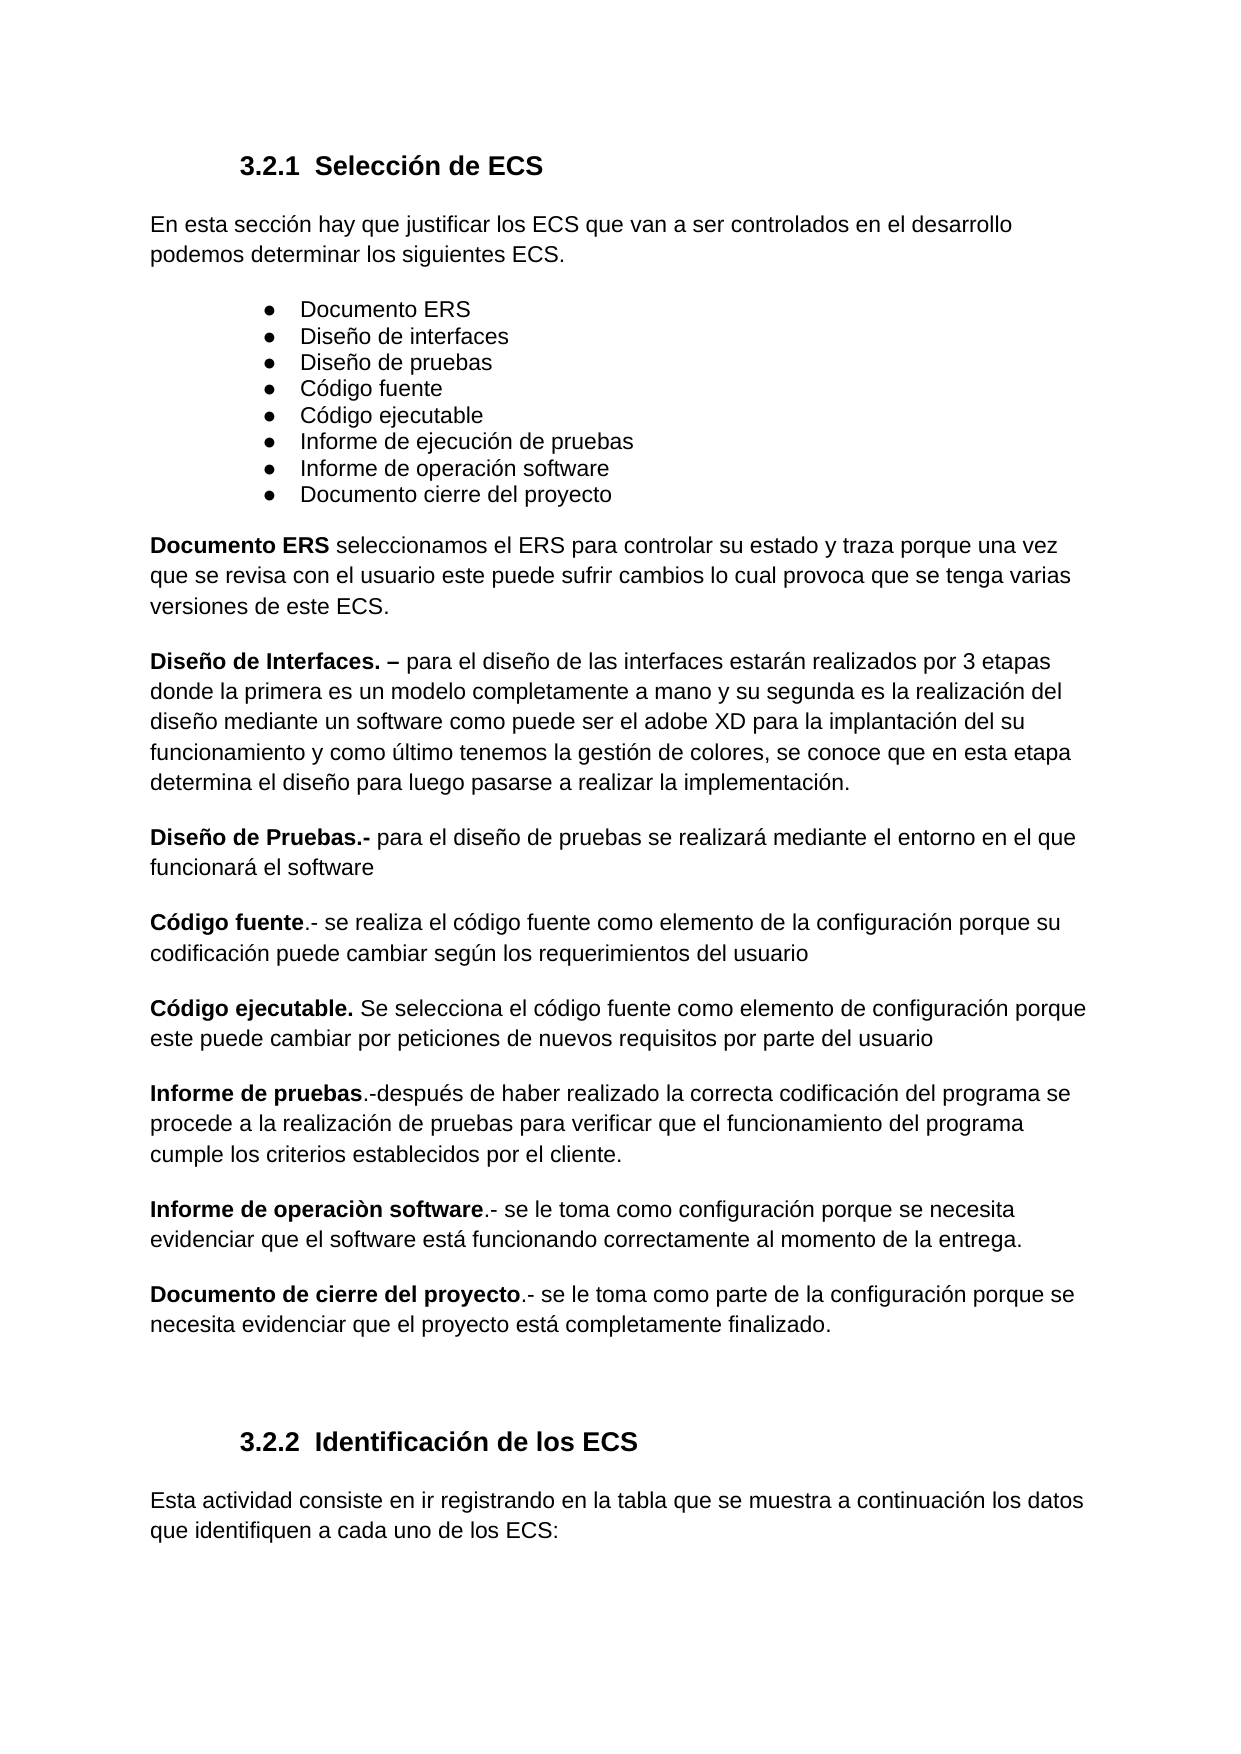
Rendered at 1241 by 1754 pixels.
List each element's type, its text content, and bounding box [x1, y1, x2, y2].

text Código ejecutable. Se selecciona el código fuente como elemento de configuración porque este puede cambiar por peticiones de nuevos requisitos por parte del usuario [150, 995, 1090, 1051]
list Diseño de interfaces [262, 323, 1090, 349]
text Informe de pruebas.-después de haber realizado la correcta codificación del programa se procede a la realización de pruebas para verificar que el funcionamiento del programa cumple los criterios establecidos por el cliente. [150, 1080, 1090, 1167]
subtitle 3.2.1 Selección de ECS [239, 150, 1090, 181]
text Diseño de Pruebas.- para el diseño de pruebas se realizará mediante el entorno en el que funcionará el software [150, 824, 1090, 880]
list Diseño de pruebas [262, 349, 1090, 375]
subtitle 3.2.2 Identificación de los ECS [239, 1426, 1090, 1457]
list Código fuente [262, 375, 1090, 402]
list Informe de operación software [262, 454, 1090, 481]
text Diseño de Interfaces. – para el diseño de las interfaces estarán realizados por 3 etapas donde la primera es un modelo completamente a mano y su segunda es la realización del diseño mediante un software como puede ser el adobe XD para la implantación del su funcionamiento y como último tenemos la gestión de colores, se conoce que en esta etapa determina el diseño para luego pasarse a realizar la implementación. [150, 648, 1090, 795]
text Documento ERS seleccionamos el ERS para controlar su estado y traza porque una vez que se revisa con el usuario este puede sufrir cambios lo cual provoca que se tenga varias versiones de este ECS. [150, 532, 1090, 619]
list Documento cierre del proyecto [262, 481, 1090, 507]
text En esta sección hay que justificar los ECS que van a ser controlados en el desarrollo podemos determinar los siguientes ECS. [150, 211, 1090, 267]
text Esta actividad consiste en ir registrando en la tabla que se muestra a continuación los datos que identifiquen a cada uno de los ECS: [150, 1487, 1090, 1543]
text Código fuente.- se realiza el código fuente como elemento de la configuración porque su codificación puede cambiar según los requerimientos del usuario [150, 909, 1090, 966]
text Documento de cierre del proyecto.- se le toma como parte de la configuración porque se necesita evidenciar que el proyecto está completamente finalizado. [150, 1281, 1090, 1338]
list Documento ERS [262, 296, 1090, 323]
list Código ejecutable [262, 402, 1090, 428]
text Informe de operaciòn software.- se le toma como configuración porque se necesita evidenciar que el software está funcionando correctamente al momento de la entrega. [150, 1196, 1090, 1252]
list Informe de ejecución de pruebas [262, 428, 1090, 454]
